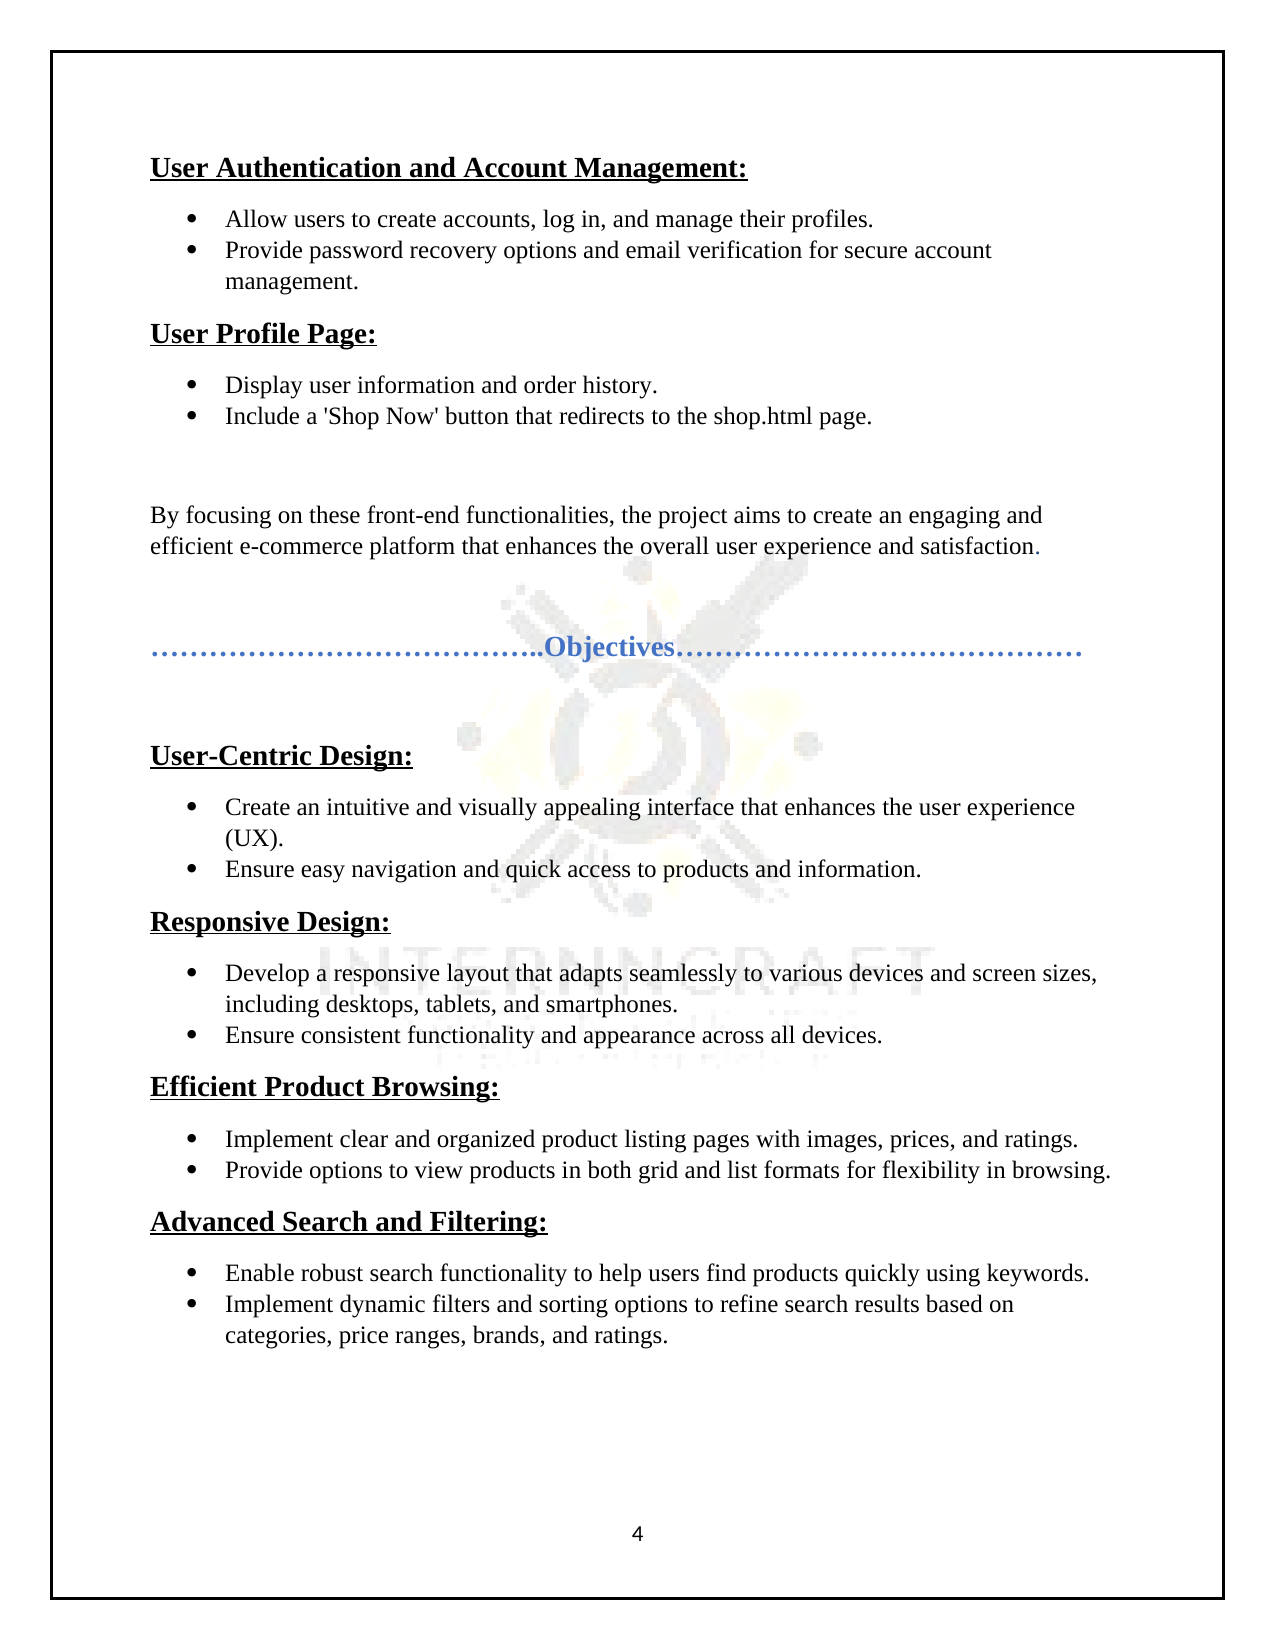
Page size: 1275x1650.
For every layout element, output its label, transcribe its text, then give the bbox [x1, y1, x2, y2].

list Provide password recovery options and email verification for secure account management. [187, 235, 1125, 295]
list Display user information and order history. [187, 370, 1125, 399]
text …………………………………..Objectives…………………………………… [150, 629, 1125, 663]
list Include a 'Shop Now' button that redirects to the shop.html page. [187, 401, 1125, 430]
list Develop a responsive layout that adapts seamlessly to various devices and screen sizes, including desktops, tablets, and smartphones. [187, 958, 1125, 1018]
list Ensure consistent functionality and appearance across all devices. [187, 1020, 1125, 1049]
list Implement clear and organized product listing pages with images, prices, and ratings. [187, 1124, 1125, 1153]
list Enable robust search functionality to help users find products quickly using keywords. [187, 1258, 1125, 1287]
list Implement dynamic filters and sorting options to refine search results based on categories, price ranges, brands, and ratings. [187, 1289, 1125, 1349]
text Responsive Design: [150, 904, 1125, 937]
text Efficient Product Browsing: [150, 1069, 1125, 1103]
list Ensure easy navigation and quick access to products and information. [187, 854, 1125, 883]
text User-Centric Design: [150, 738, 1125, 772]
list Allow users to create accounts, log in, and manage their profiles. [187, 204, 1125, 233]
text Advanced Search and Filtering: [150, 1204, 1125, 1238]
text User Profile Page: [150, 316, 1125, 349]
list Provide options to view products in both grid and list formats for flexibility in browsing. [187, 1155, 1125, 1184]
list Create an intuitive and visually appealing interface that enhances the user experience (UX). [187, 792, 1125, 852]
text By focusing on these front-end functionalities, the project aims to create an engaging and efficient e-commerce platform that enhances the overall user experience and satisfaction. [150, 500, 1125, 559]
text User Authentication and Account Management: [150, 150, 1125, 183]
